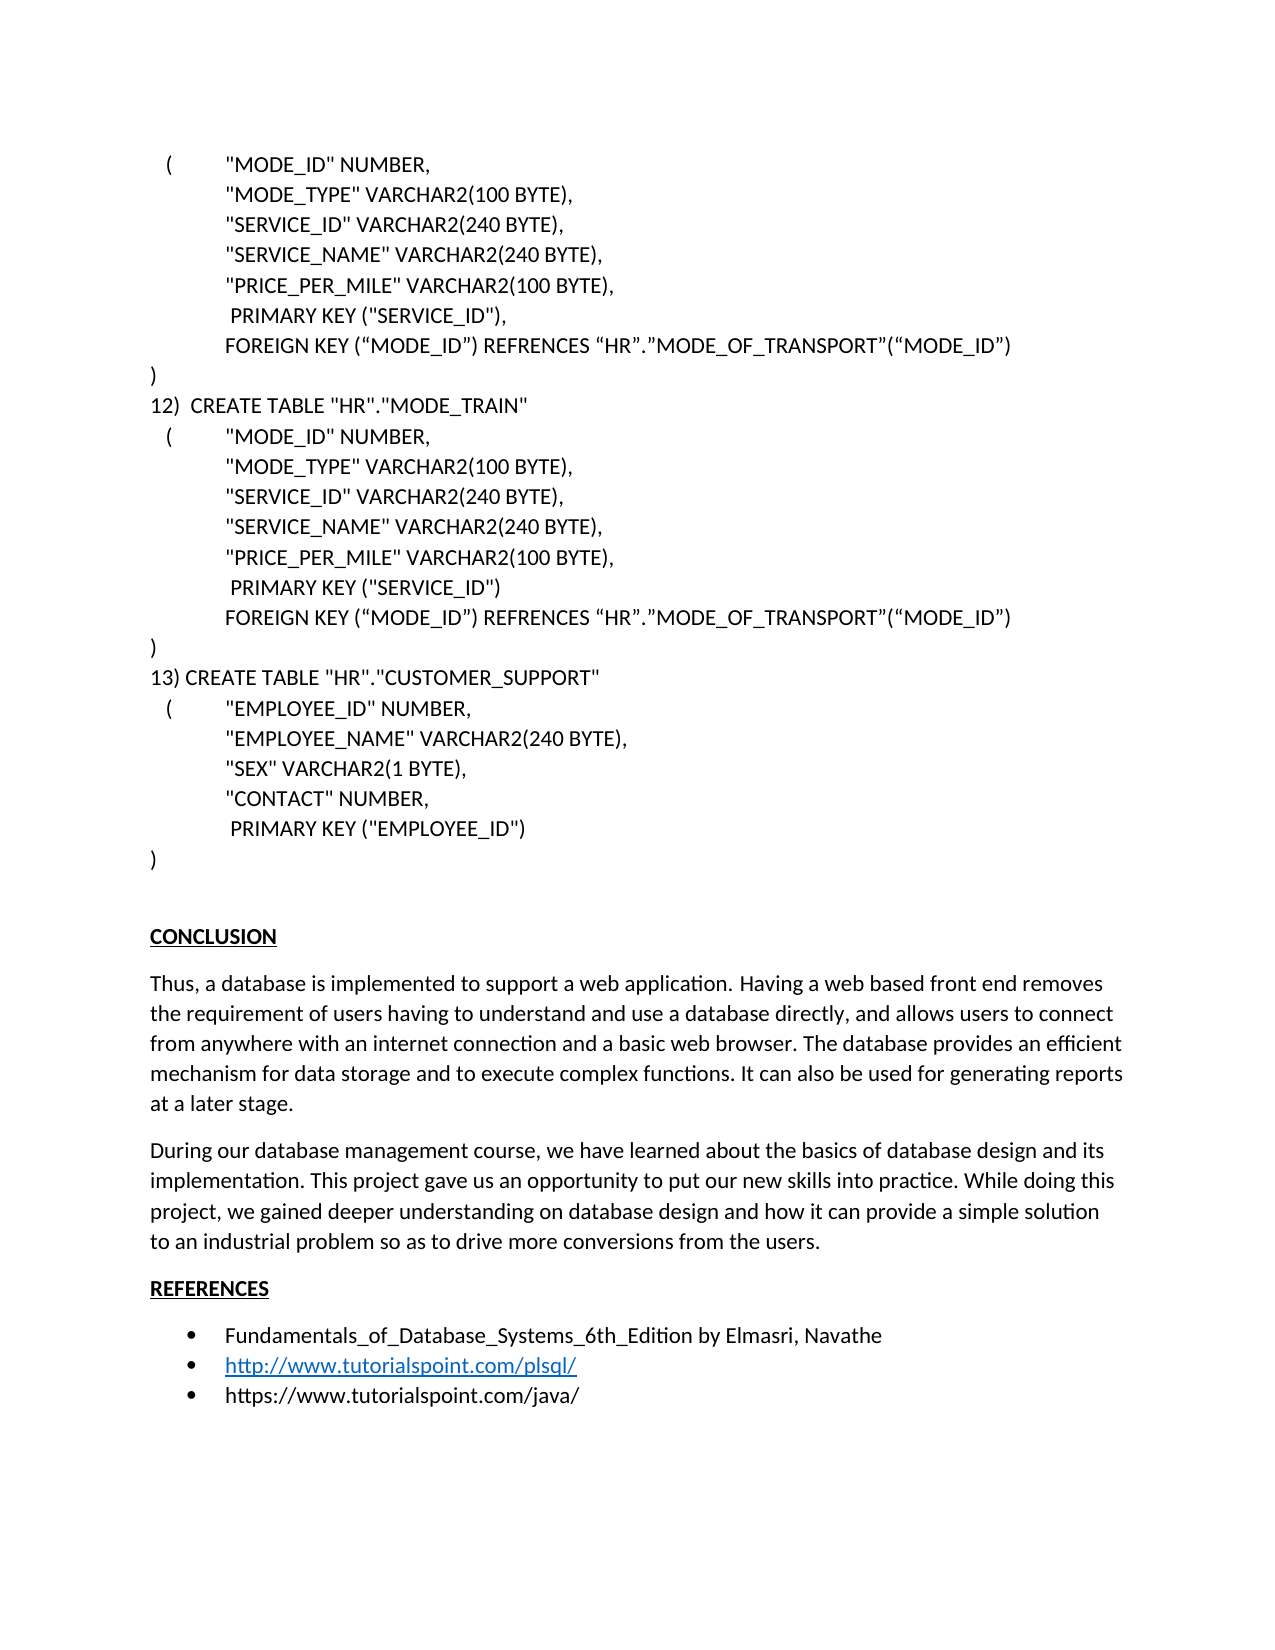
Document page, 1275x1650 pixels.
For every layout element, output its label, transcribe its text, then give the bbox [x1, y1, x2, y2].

text PRIMARY KEY ("SERVICE_ID"), [150, 301, 1125, 329]
text FOREIGN KEY (“MODE_ID”) REFRENCES “HR”.”MODE_OF_TRANSPORT”(“MODE_ID”) [150, 603, 1125, 631]
text PRIMARY KEY ("SERVICE_ID") [150, 573, 1125, 601]
text "EMPLOYEE_NAME" VARCHAR2(240 BYTE), [150, 724, 1125, 752]
text "PRICE_PER_MILE" VARCHAR2(100 BYTE), [150, 543, 1125, 571]
text CONCLUSION [150, 922, 1125, 950]
text PRIMARY KEY ("EMPLOYEE_ID") [150, 814, 1125, 843]
text ( "MODE_ID" NUMBER, [150, 422, 1125, 450]
list Fundamentals_of_Database_Systems_6th_Edition by Elmasri, Navathe [187, 1321, 1125, 1349]
text ) [150, 633, 1125, 661]
text 12) CREATE TABLE "HR"."MODE_TRAIN" [150, 392, 1125, 420]
text ) [150, 845, 1125, 873]
text REFERENCES [150, 1274, 1125, 1302]
text FOREIGN KEY (“MODE_ID”) REFRENCES “HR”.”MODE_OF_TRANSPORT”(“MODE_ID”) [150, 331, 1125, 359]
list http://www.tutorialspoint.com/plsql/ [187, 1351, 1125, 1379]
text Thus, a database is implemented to support a web application. Having a web based front end removes the requirement of users having to understand and use a database directly, and allows users to connect from anywhere with an internet connection and a basic web browser. The database provides an efficient mechanism for data storage and to execute complex functions. It can also be used for generating reports at a later stage. [150, 969, 1125, 1118]
text ( "EMPLOYEE_ID" NUMBER, [150, 694, 1125, 722]
text "SERVICE_NAME" VARCHAR2(240 BYTE), [150, 241, 1125, 269]
text "MODE_TYPE" VARCHAR2(100 BYTE), [150, 452, 1125, 480]
text "SERVICE_NAME" VARCHAR2(240 BYTE), [150, 512, 1125, 541]
text 13) CREATE TABLE "HR"."CUSTOMER_SUPPORT" [150, 663, 1125, 692]
text "SEX" VARCHAR2(1 BYTE), [150, 754, 1125, 782]
text During our database management course, we have learned about the basics of database design and its implementation. This project gave us an opportunity to put our new skills into practice. While doing this project, we gained deeper understanding on database design and how it can provide a simple solution to an industrial problem so as to drive more conversions from the users. [150, 1136, 1125, 1255]
text "PRICE_PER_MILE" VARCHAR2(100 BYTE), [150, 271, 1125, 299]
text "SERVICE_ID" VARCHAR2(240 BYTE), [150, 482, 1125, 510]
text ) [150, 361, 1125, 389]
text "SERVICE_ID" VARCHAR2(240 BYTE), [150, 210, 1125, 238]
text "CONTACT" NUMBER, [150, 784, 1125, 812]
text "MODE_TYPE" VARCHAR2(100 BYTE), [150, 180, 1125, 208]
list https://www.tutorialspoint.com/java/ [187, 1381, 1125, 1409]
text ( "MODE_ID" NUMBER, [150, 150, 1125, 178]
